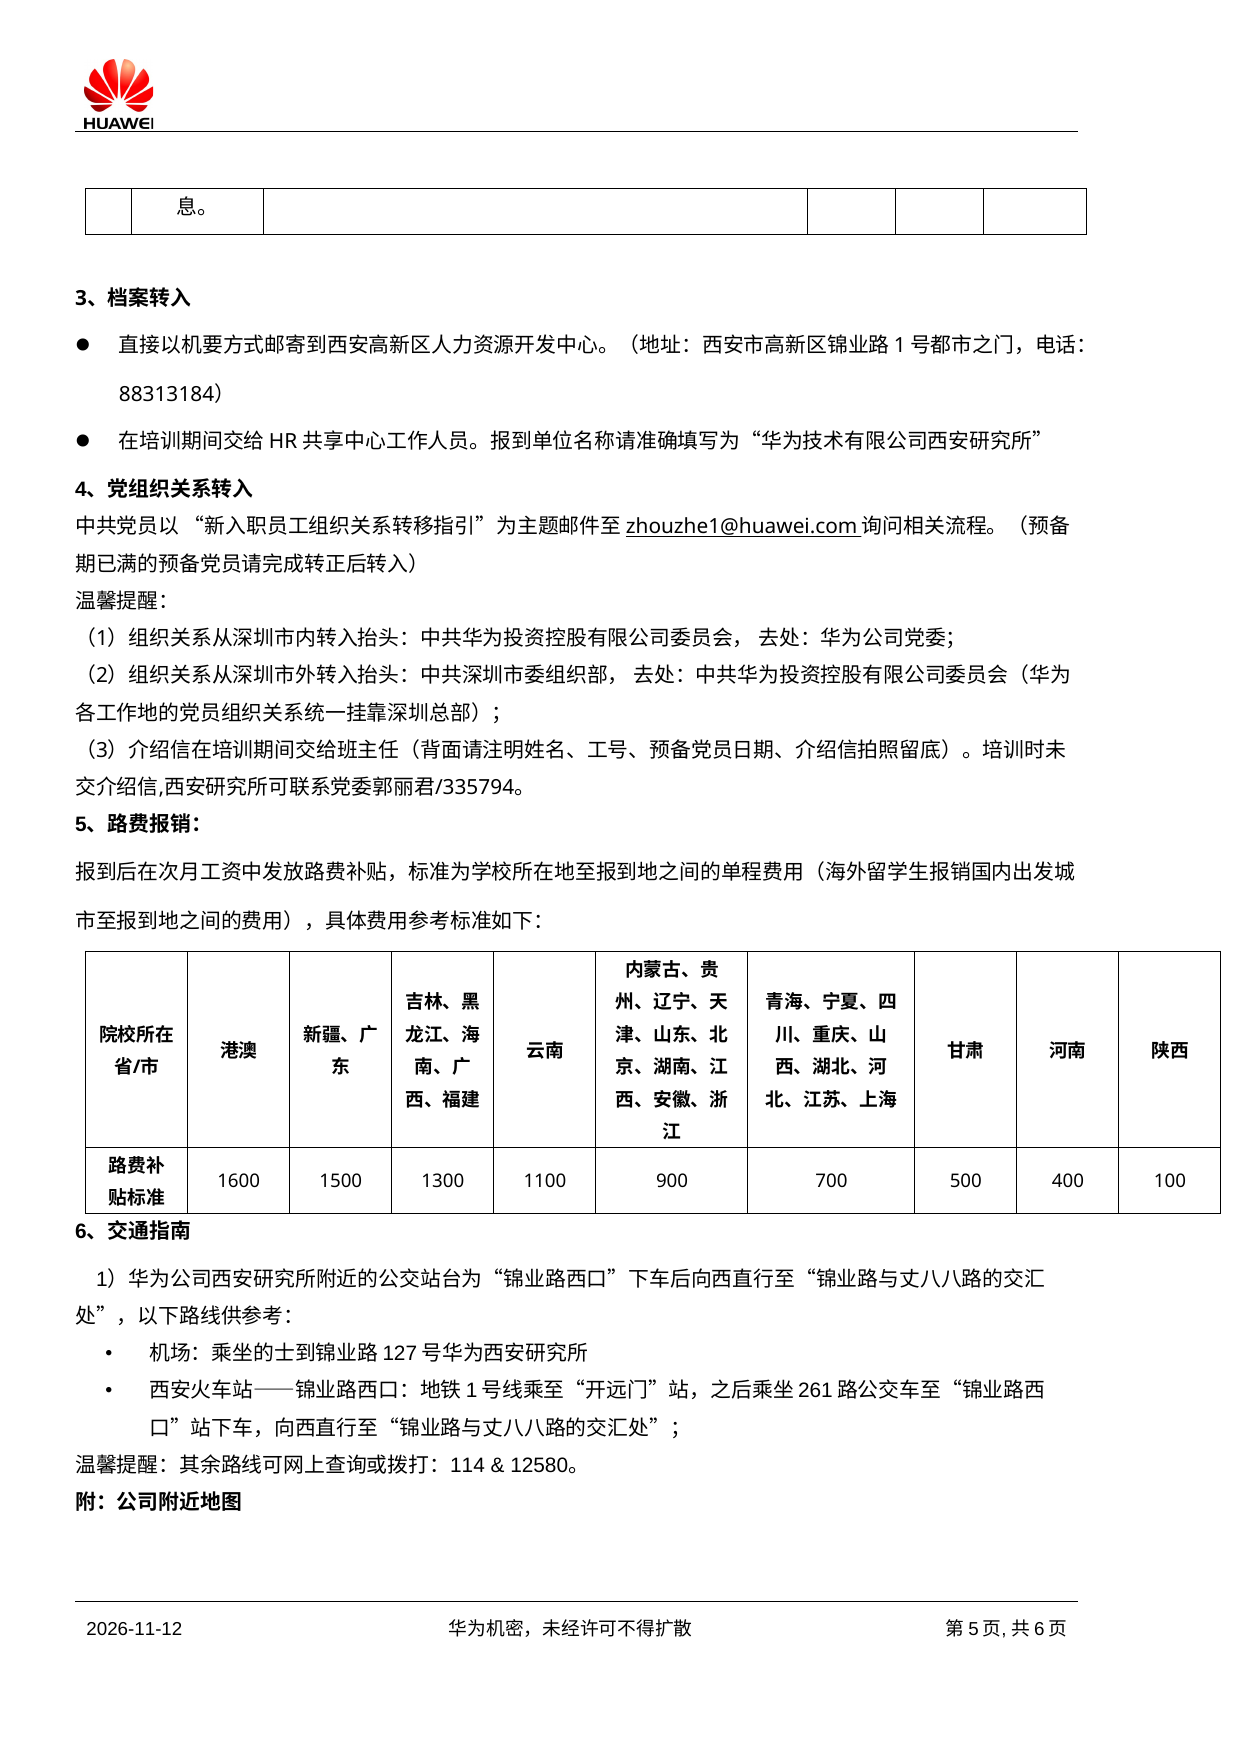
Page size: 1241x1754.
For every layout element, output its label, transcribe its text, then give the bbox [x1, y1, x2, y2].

table_cell Y [896, 189, 983, 234]
table_cell 1100 [494, 1148, 595, 1213]
text 6、交通指南 [75, 1214, 1078, 1246]
table_cell 1500 [290, 1148, 391, 1213]
table_cell 路费补 贴标准 [86, 1148, 187, 1213]
list 西安火车站——锦业路西口：地铁1号线乘至“开远门”站，之后乘坐261路公交车至“锦业路西口”站下车，向西直行至“锦业路与丈八八路的交汇处”； [105, 1372, 1078, 1442]
table_cell 1600 [188, 1148, 289, 1213]
list 在培训期间交给HR 共享中心工作人员。报到单位名称请准确填写为“华为技术有限公司西安研究所” [75, 424, 1078, 456]
table_cell Y [808, 189, 895, 234]
table_header 港澳 [188, 952, 289, 1147]
table_header 陕西 [1119, 952, 1220, 1147]
table_header 新疆、广东 [290, 952, 391, 1147]
table_cell 12 [86, 189, 131, 234]
picture [84, 59, 154, 129]
text 5、路费报销： [75, 807, 1078, 839]
table_cell 1300 [392, 1148, 493, 1213]
table_header 院校所在 省/市 [86, 952, 187, 1147]
table_cell 在西安毕业生就业网申报个人信息。 [132, 189, 263, 234]
table_header 青海、宁夏、四川、重庆、山西、湖北、河北、江苏、上海 [748, 952, 914, 1147]
table_header 吉林、黑龙江、海南、广西、福建 [392, 952, 493, 1147]
text 3、档案转入 [75, 280, 1078, 312]
table_cell 900 [596, 1148, 747, 1213]
table_cell Y [984, 189, 1086, 234]
text 报到后在次月工资中发放路费补贴，标准为学校所在地至报到地之间的单程费用（海外留学生报销国内出发城市至报到地之间的费用），具体费用参考标准如下： [75, 854, 1078, 935]
table_header 内蒙古、贵州、辽宁、天津、山东、北京、湖南、江西、安徽、浙江 [596, 952, 747, 1147]
text 4、党组织关系转入 中共党员以 “新入职员工组织关系转移指引”为主题邮件至zhouzhe1@huawei.com询问相关流程。（预备期已满的预备党员请完成转正后转入） 温馨提醒： （1）组织关系从深圳市内转入抬头：中共华为投资控股有限公司委员会， 去处：华为公司党委； （2）组织关系从深圳市外转入抬头：中共深圳市委组织部， 去处：中共华为投资控股有限公司委员会（华为各工作地的党员组织关系统一挂靠深圳总部）； （3）介绍信在培训期间交给班主任（背面请注明姓名、工号、预备党员日期、介绍信拍照留底）。培训时未交介绍信,西安研究所可联系党委郭丽君/335794。 [75, 471, 1078, 802]
table_header 河南 [1017, 952, 1118, 1147]
table_header 甘肃 [915, 952, 1016, 1147]
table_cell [264, 189, 807, 234]
table_cell 400 [1017, 1148, 1118, 1213]
text 附：公司附近地图 [75, 1484, 1078, 1516]
list 直接以机要方式邮寄到西安高新区人力资源开发中心。（地址：西安市高新区锦业路1号都市之门，电话：88313184） [75, 327, 1078, 408]
text 1）华为公司西安研究所附近的公交站台为“锦业路西口”下车后向西直行至“锦业路与丈八八路的交汇处”，以下路线供参考： [75, 1261, 1078, 1331]
table_cell 500 [915, 1148, 1016, 1213]
table_cell 700 [748, 1148, 914, 1213]
table_header 云南 [494, 952, 595, 1147]
text 温馨提醒：其余路线可网上查询或拨打：114 & 12580。 [75, 1447, 1078, 1479]
table_cell 100 [1119, 1148, 1220, 1213]
list 机场：乘坐的士到锦业路127号华为西安研究所 [105, 1336, 1078, 1368]
